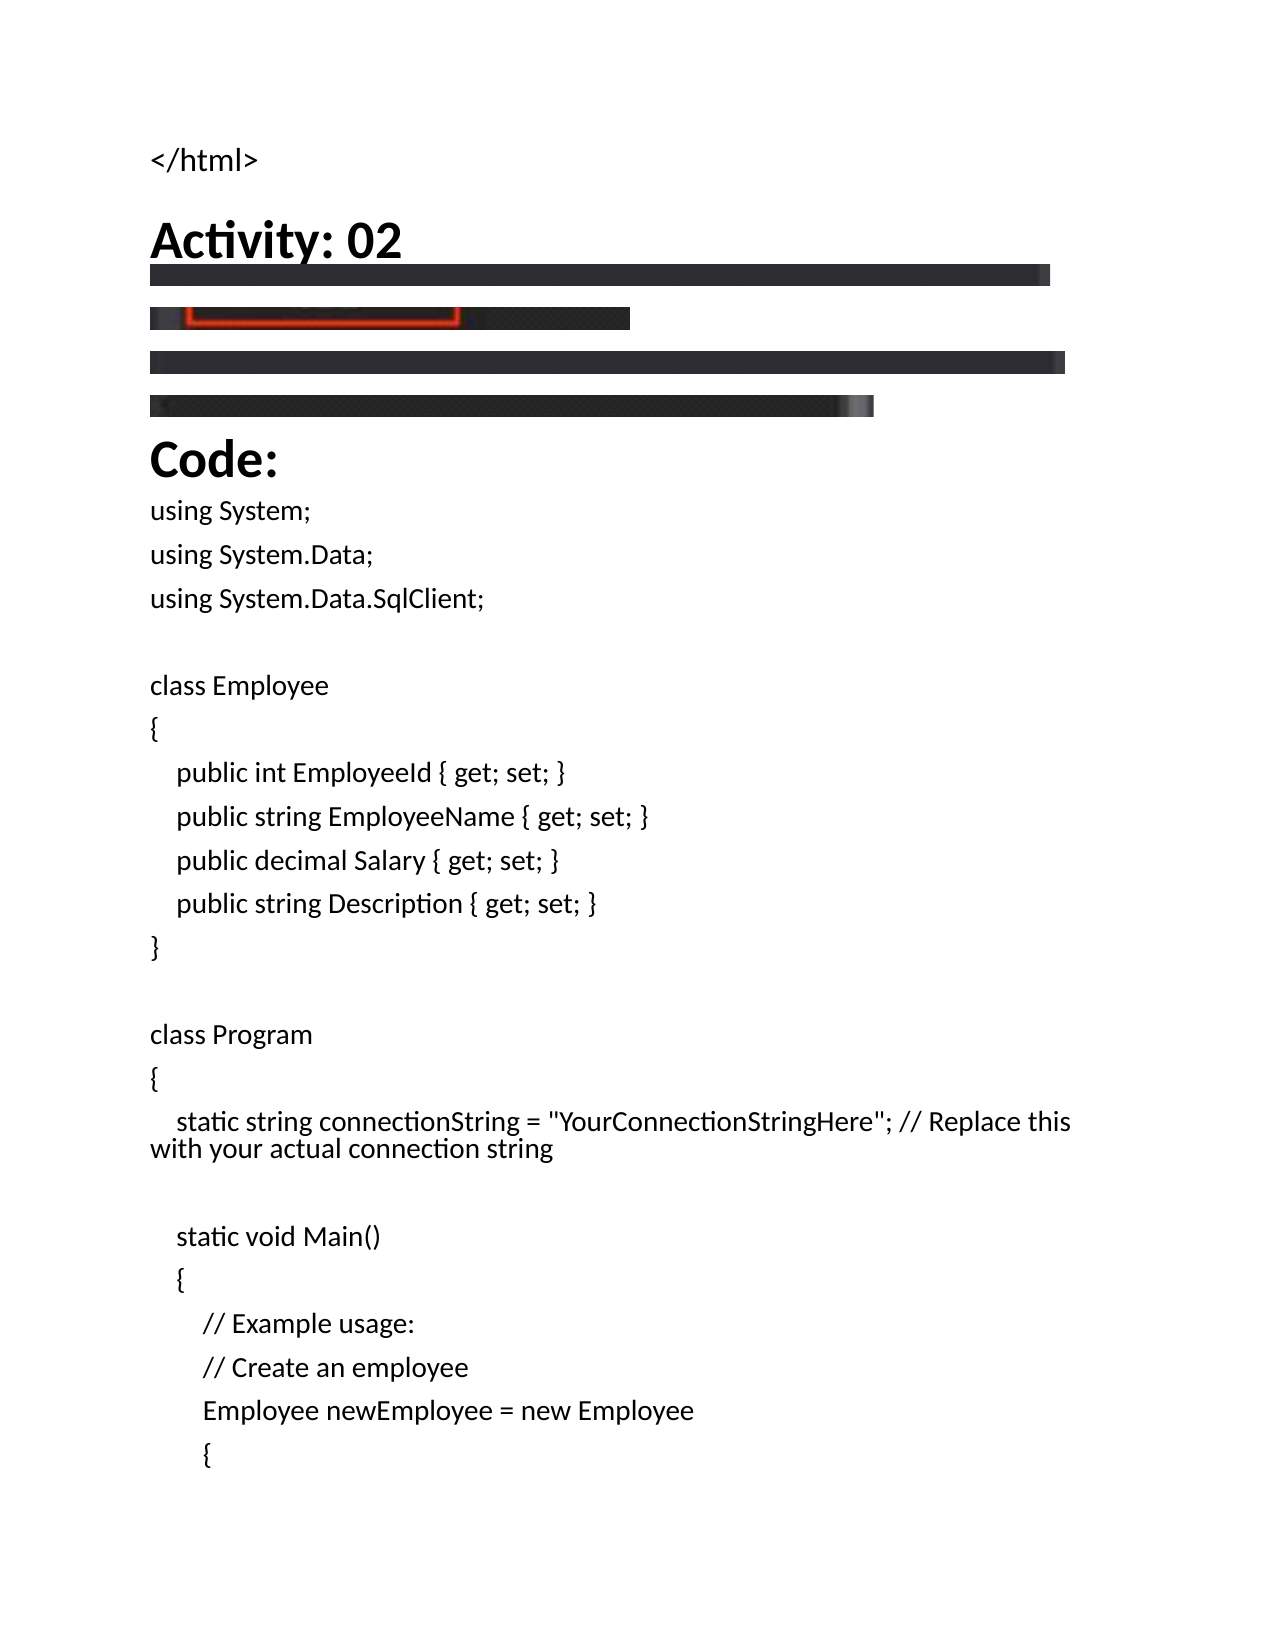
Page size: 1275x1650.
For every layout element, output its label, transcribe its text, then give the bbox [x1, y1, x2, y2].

text } [150, 936, 1125, 963]
text static string connectionString = "YourConnectionStringHere"; // Replace this with your actual connection string [150, 1110, 1125, 1164]
text public int EmployeeId { get; set; } [150, 761, 1125, 788]
text public string Description { get; set; } [150, 892, 1125, 919]
text static void Main() [150, 1224, 1125, 1251]
text class Employee [150, 674, 1125, 701]
text class Program [150, 1023, 1125, 1050]
text { [150, 1268, 1125, 1295]
text // Example usage: [150, 1312, 1125, 1339]
text using System.Data.SqlClient; [150, 586, 1125, 613]
text Employee newEmployee = new Employee [150, 1399, 1125, 1426]
text { [150, 1067, 1125, 1093]
text Activity: 02 [150, 237, 304, 264]
text { [150, 717, 1125, 744]
text Code: [150, 456, 1125, 482]
text public decimal Salary { get; set; } [150, 848, 1125, 875]
text // Create an employee [150, 1355, 1125, 1382]
text using System; [150, 499, 1125, 526]
text using System.Data; [150, 543, 1125, 570]
text public string EmployeeName { get; set; } [150, 805, 1125, 832]
text { [150, 1443, 1125, 1470]
text </html> [150, 150, 1125, 177]
text Activity: 02 [307, 237, 1125, 264]
